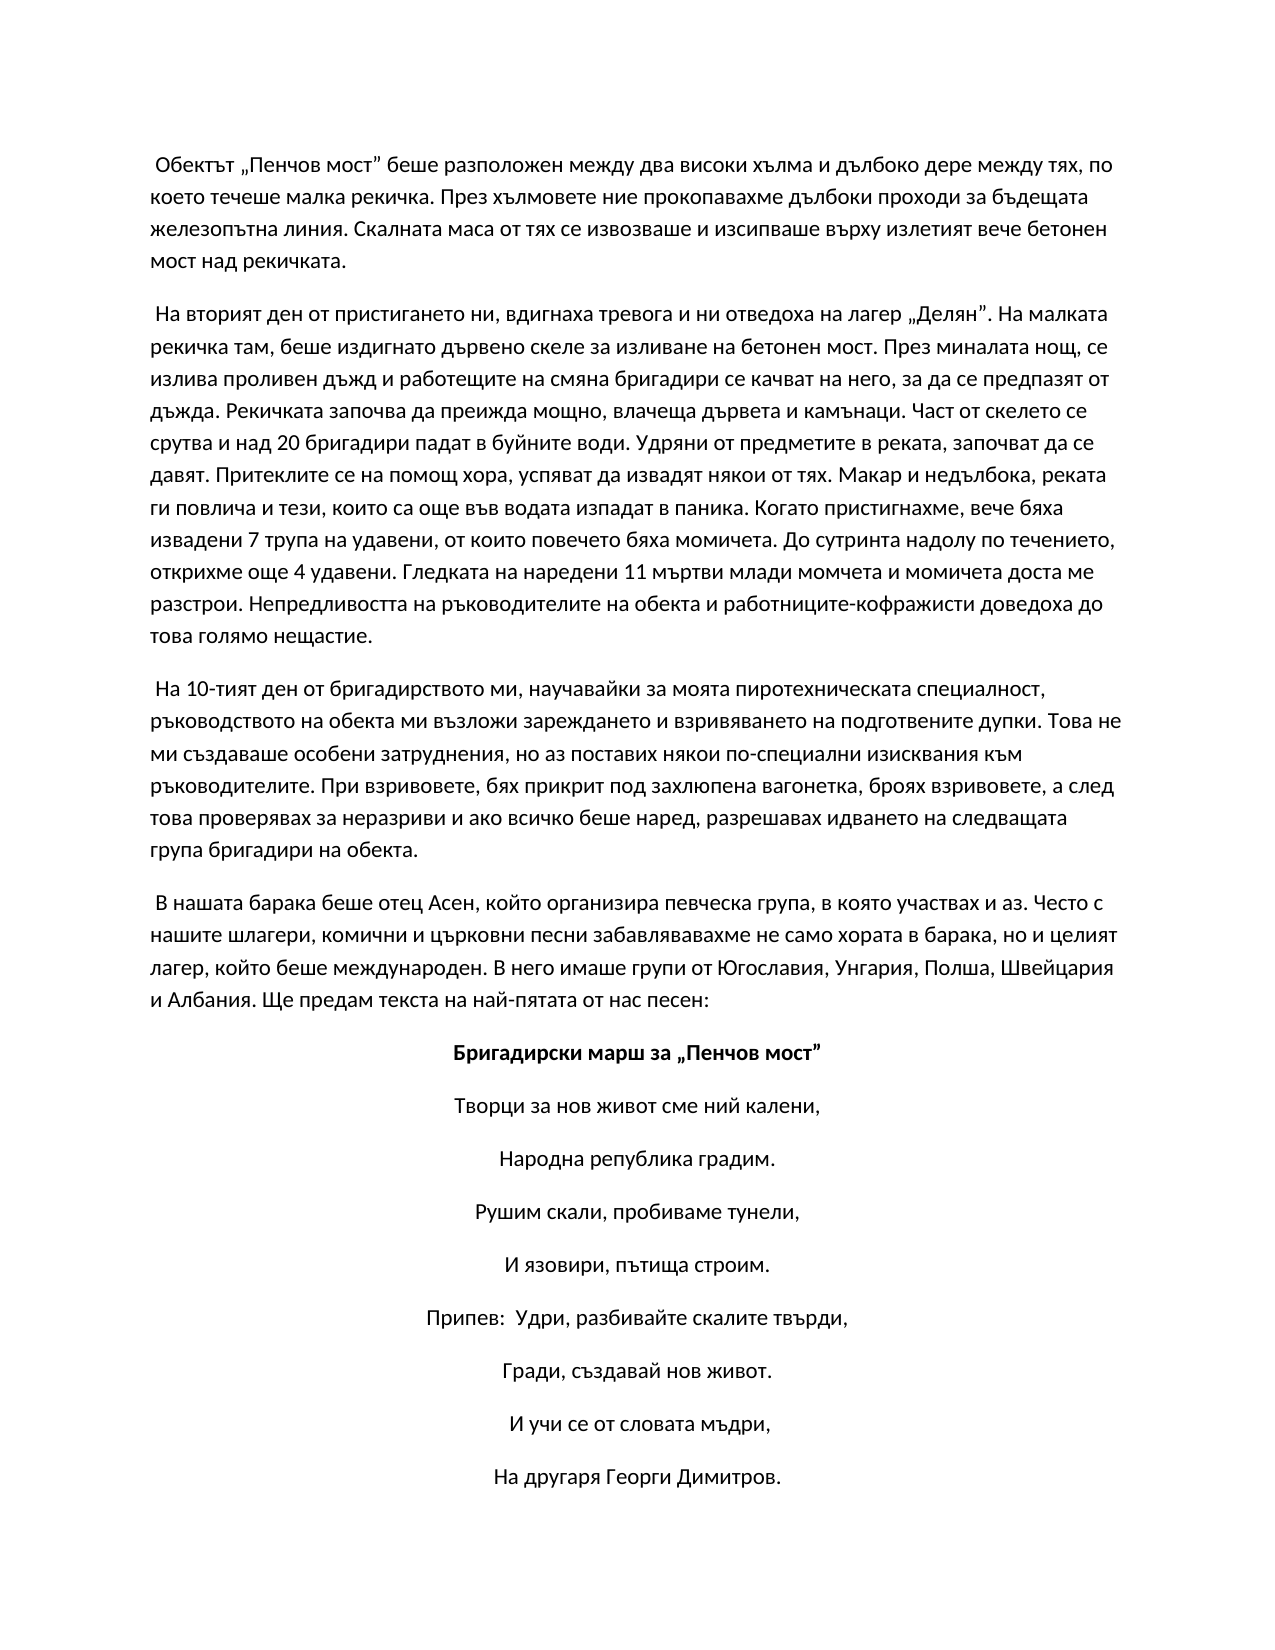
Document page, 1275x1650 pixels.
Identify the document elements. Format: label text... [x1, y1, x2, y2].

text Гради, създавай нов живот. [150, 1356, 1125, 1384]
text И язовири, пътища строим. [150, 1250, 1125, 1278]
text Творци за нов живот сме ний калени, [150, 1091, 1125, 1119]
text И учи се от словата мъдри, [150, 1409, 1125, 1437]
text Бригадирски марш за „Пенчов мост” [150, 1038, 1125, 1066]
text Обектът „Пенчов мост” беше разположен между два високи хълма и дълбоко дере между тях, по което течеше малка рекичка. През хълмовете ние прокопавахме дълбоки проходи за бъдещата железопътна линия. Скалната маса от тях се извозваше и изсипваше върху излетият вече бетонен мост над рекичката. [150, 150, 1125, 274]
text На вторият ден от пристигането ни, вдигнаха тревога и ни отведоха на лагер „Делян”. На малката рекичка там, беше издигнато дървено скеле за изливане на бетонен мост. През миналата нощ, се излива проливен дъжд и работещите на смяна бригадири се качват на него, за да се предпазят от дъжда. Рекичката започва да преижда мощно, влачеща дървета и камънаци. Част от скелето се срутва и над 20 бригадири падат в буйните води. Удряни от предметите в реката, започват да се давят. Притеклите се на помощ хора, успяват да извадят някои от тях. Макар и недълбока, реката ги повлича и тези, които са още във водата изпадат в паника. Когато пристигнахме, вече бяха извадени 7 трупа на удавени, от които повечето бяха момичета. До сутринта надолу по течението, открихме още 4 удавени. Гледката на наредени 11 мъртви млади момчета и момичета доста ме разстрои. Непредливостта на ръководителите на обекта и работниците-кофражисти доведоха до това голямо нещастие. [150, 299, 1125, 649]
text Рушим скали, пробиваме тунели, [150, 1197, 1125, 1225]
text Припев: Удри, разбивайте скалите твърди, [150, 1303, 1125, 1331]
text На другаря Георги Димитров. [150, 1462, 1125, 1490]
text В нашата барака беше отец Асен, който организира певческа група, в която участвах и аз. Често с нашите шлагери, комични и църковни песни забавлявавахме не само хората в барака, но и целият лагер, който беше международен. В него имаше групи от Югославия, Унгария, Полша, Швейцария и Албания. Ще предам текста на най-пятата от нас песен: [150, 888, 1125, 1013]
text На 10-тият ден от бригадирството ми, научавайки за моята пиротехническата специалност, ръководството на обекта ми възложи зареждането и взривяването на подготвените дупки. Това не ми създаваше особени затруднения, но аз поставих някои по-специални изисквания към ръководителите. При взривовете, бях прикрит под захлюпена вагонетка, броях взривовете, а след това проверявах за неразриви и ако всичко беше наред, разрешавах идването на следващата група бригадири на обекта. [150, 674, 1125, 863]
text Народна република градим. [150, 1144, 1125, 1172]
